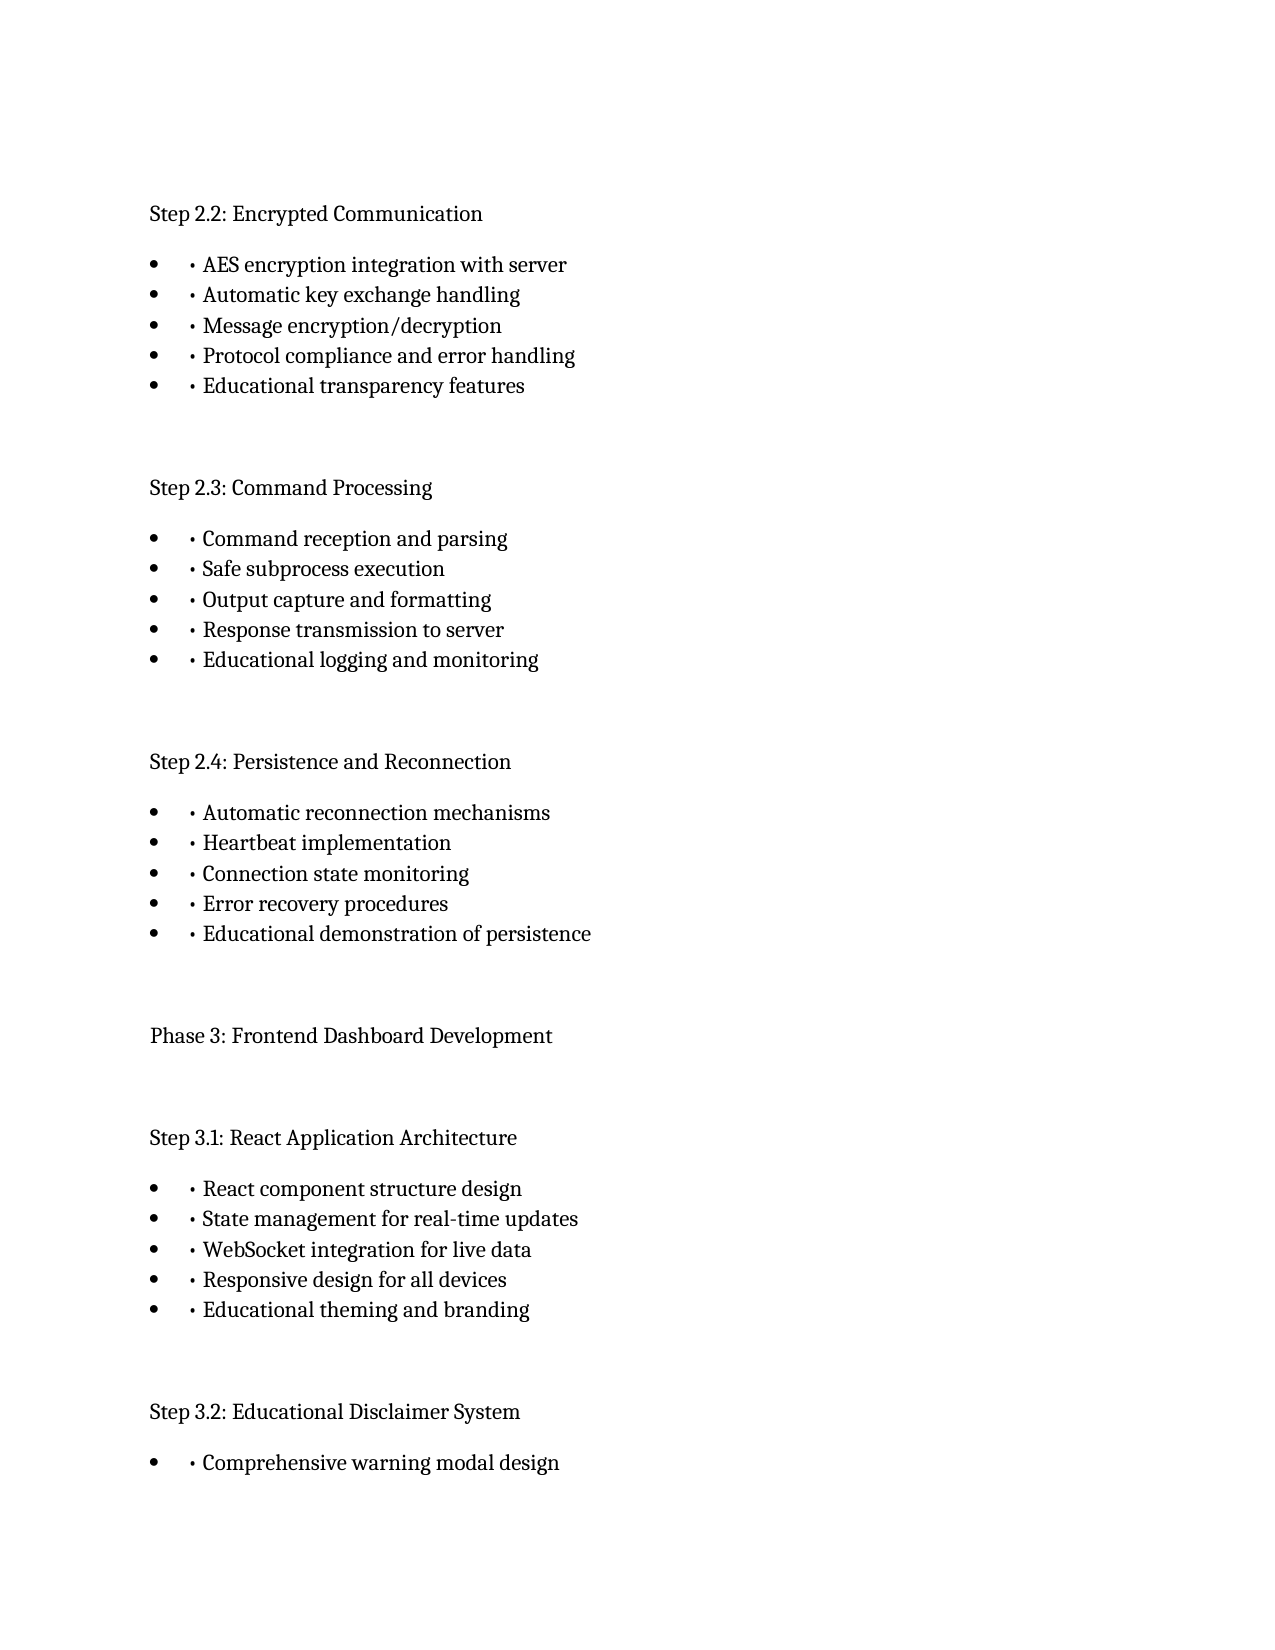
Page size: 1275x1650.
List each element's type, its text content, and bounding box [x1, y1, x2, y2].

list • Message encryption/decryption [150, 312, 1125, 339]
list • Responsive design for all devices [150, 1267, 1125, 1293]
list • Connection state monitoring [150, 860, 1125, 887]
list • Error recovery procedures [150, 891, 1125, 917]
list • Output capture and formatting [150, 586, 1125, 613]
list • WebSocket integration for live data [150, 1236, 1125, 1263]
list • Educational demonstration of persistence [150, 921, 1125, 947]
list • Command reception and parsing [150, 526, 1125, 552]
list • Educational logging and monitoring [150, 647, 1125, 673]
list • Heartbeat implementation [150, 830, 1125, 857]
text Phase 3: Frontend Dashboard Development [150, 1023, 1125, 1049]
list • State management for real-time updates [150, 1206, 1125, 1233]
text Step 3.1: React Application Architecture [150, 1125, 1125, 1151]
list • Automatic reconnection mechanisms [150, 800, 1125, 826]
list • Response transmission to server [150, 617, 1125, 643]
list • Comprehensive warning modal design [150, 1450, 1125, 1476]
list • AES encryption integration with server [150, 252, 1125, 278]
list • React component structure design [150, 1176, 1125, 1202]
text Step 2.3: Command Processing [150, 475, 1125, 501]
list • Educational theming and branding [150, 1297, 1125, 1323]
text Step 2.4: Persistence and Reconnection [150, 749, 1125, 775]
list • Protocol compliance and error handling [150, 343, 1125, 369]
list • Safe subprocess execution [150, 556, 1125, 583]
text Step 3.2: Educational Disclaimer System [150, 1399, 1125, 1425]
list • Educational transparency features [150, 373, 1125, 399]
list • Automatic key exchange handling [150, 282, 1125, 309]
text Step 2.2: Encrypted Communication [150, 201, 1125, 227]
